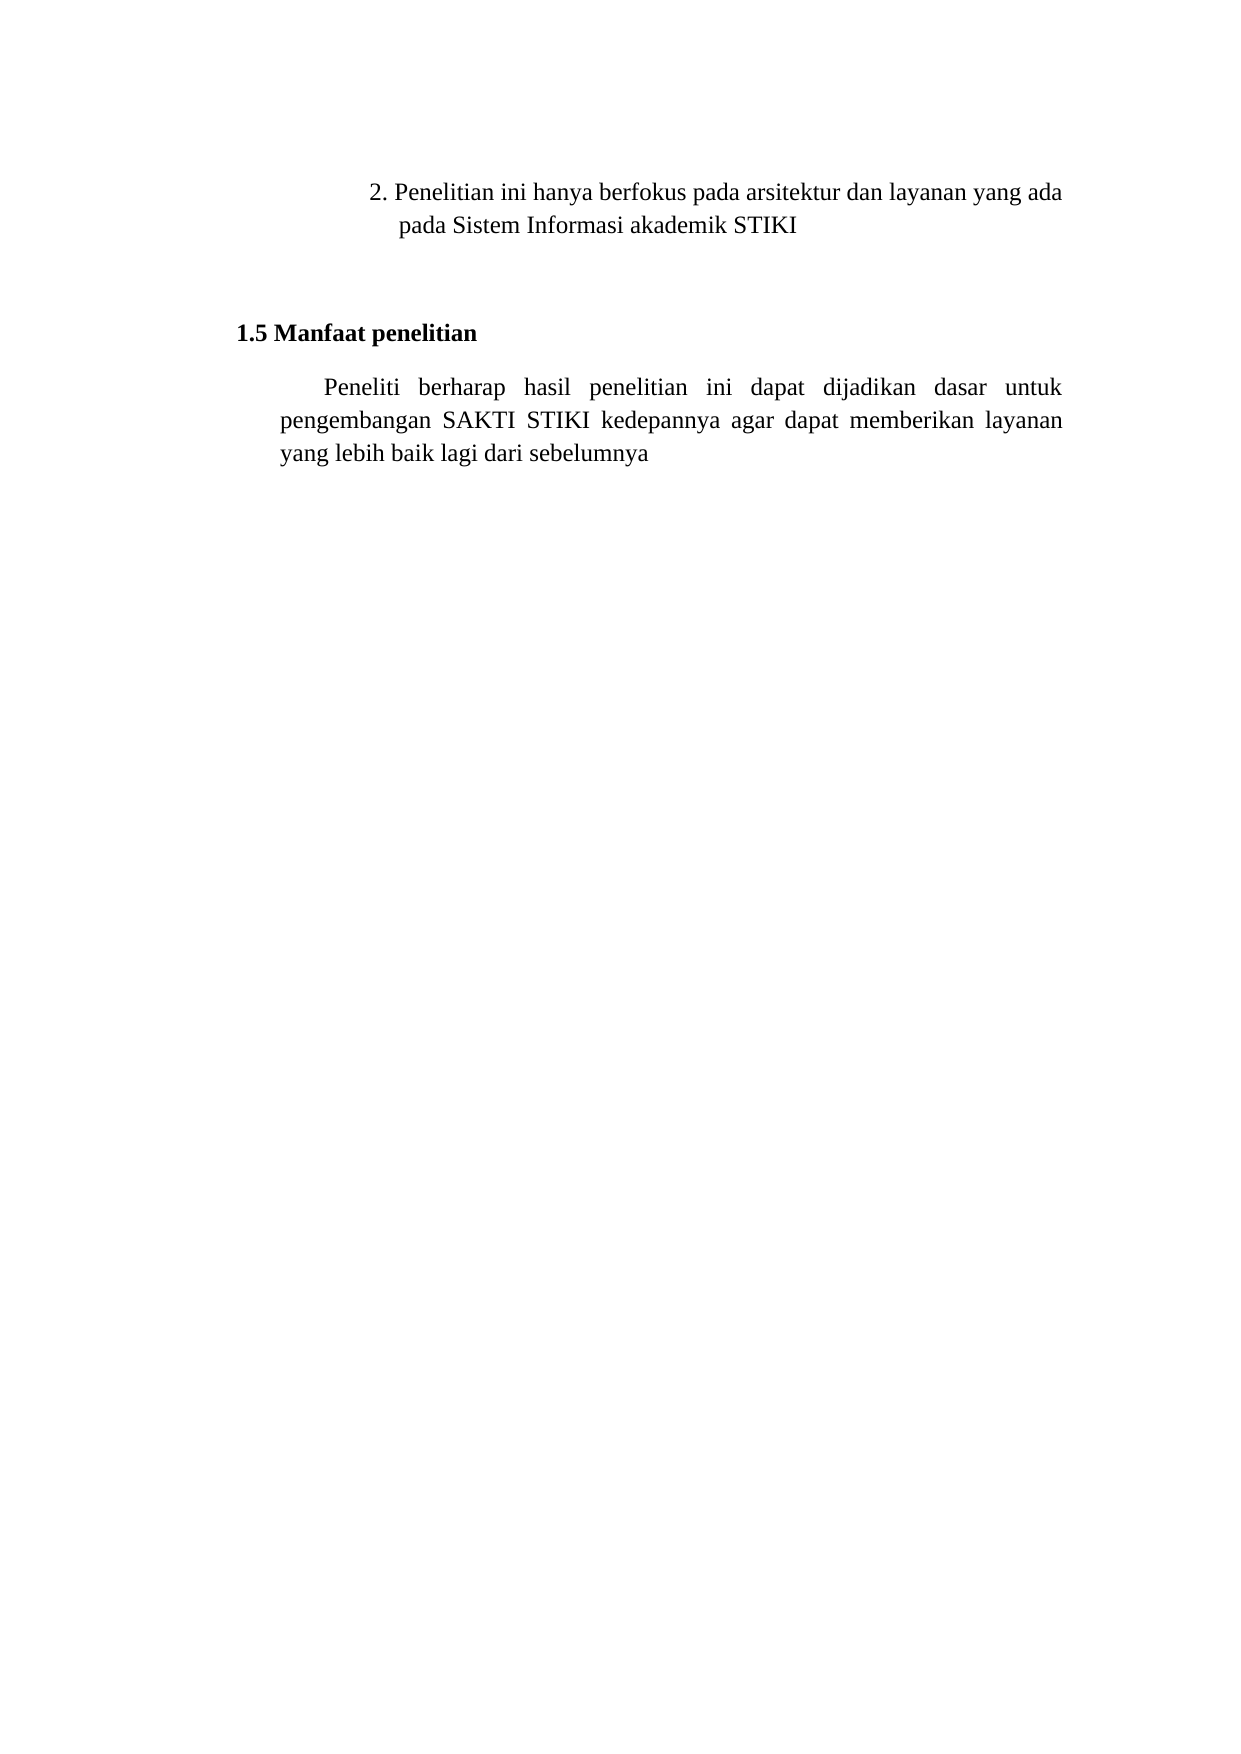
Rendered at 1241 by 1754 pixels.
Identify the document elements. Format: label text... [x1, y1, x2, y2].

list 1.5 Manfaat penelitian [236, 318, 1063, 347]
list Penelitian ini hanya berfokus pada arsitektur dan layanan yang ada pada Sistem Informasi akademik STIKI [369, 177, 1063, 239]
text Peneliti berharap hasil penelitian ini dapat dijadikan dasar untuk pengembangan SAKTI STIKI kedepannya agar dapat memberikan layanan yang lebih baik lagi dari sebelumnya [280, 372, 1063, 467]
